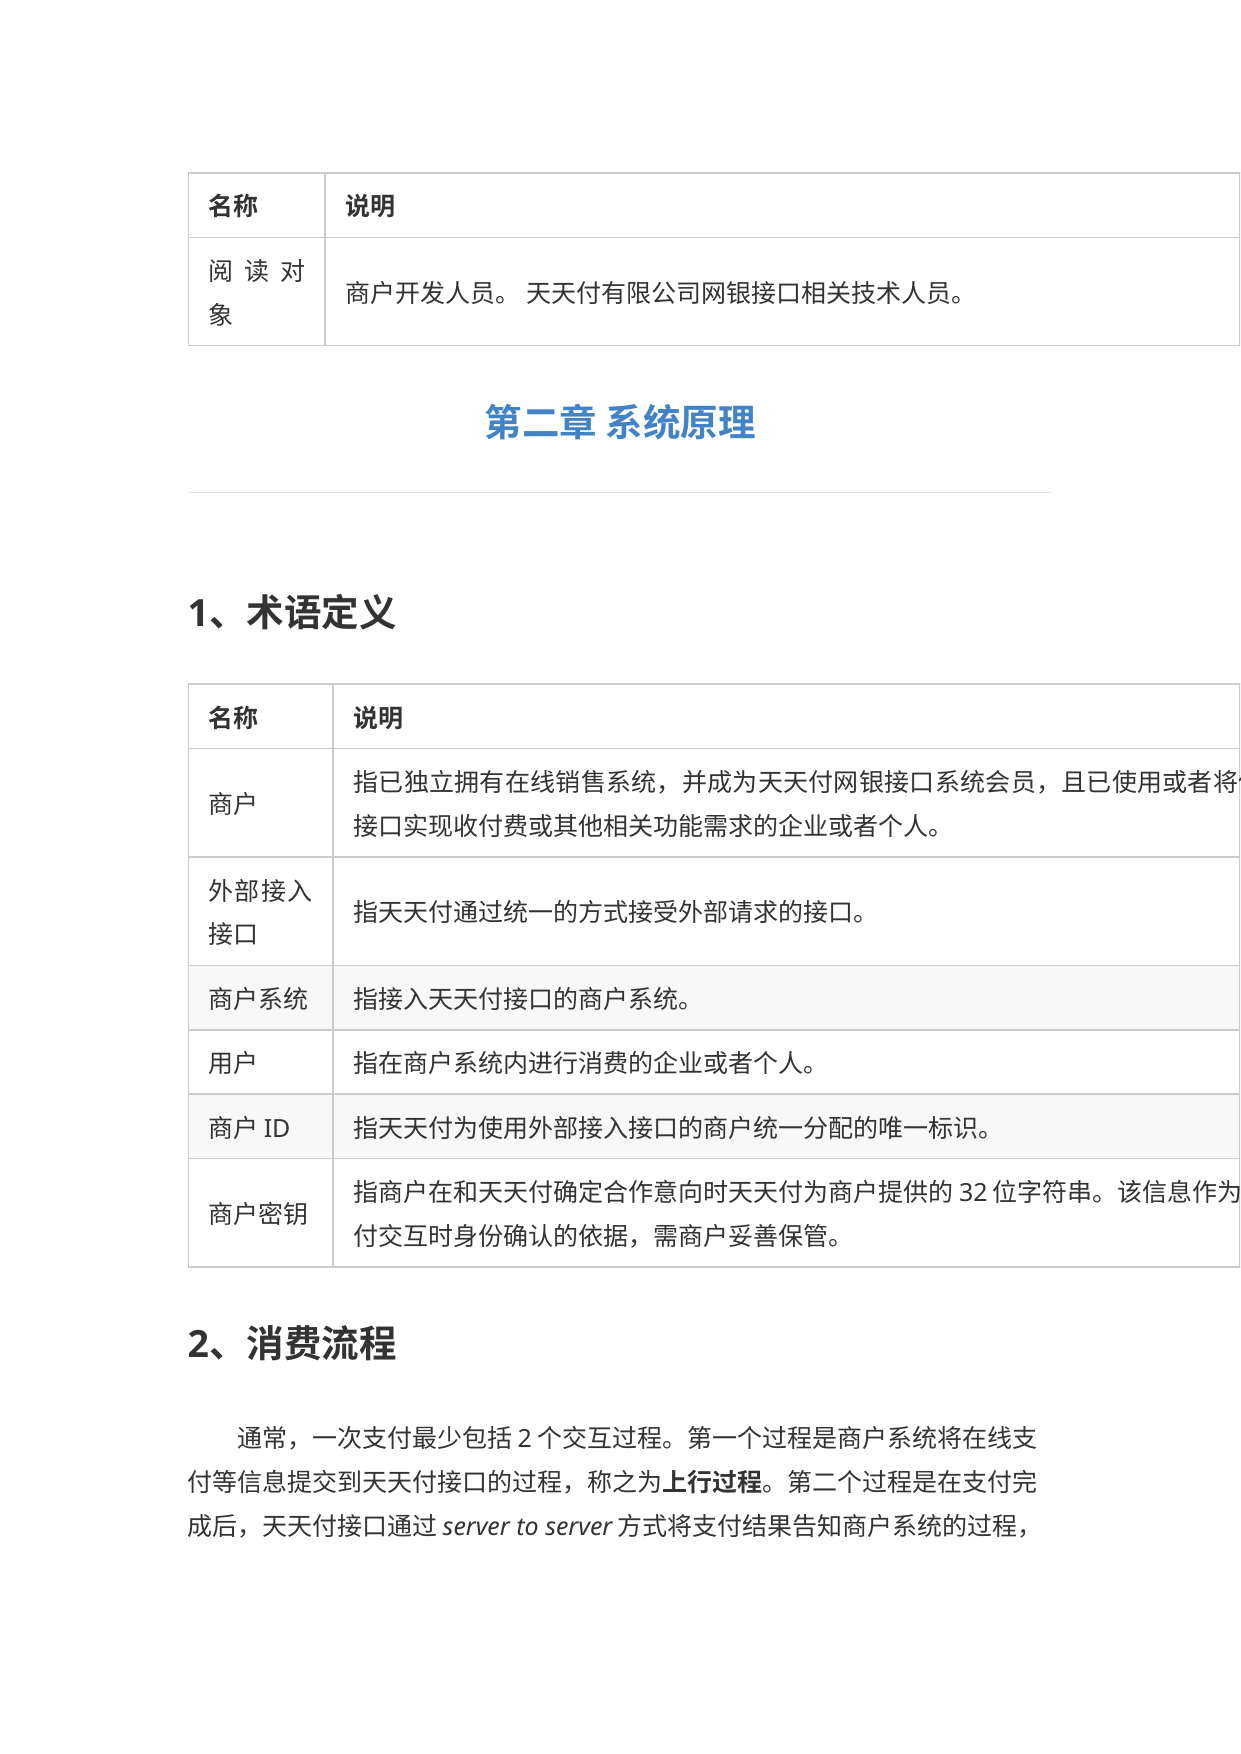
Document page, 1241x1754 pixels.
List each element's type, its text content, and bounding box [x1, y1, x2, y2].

table_cell 指商户在和天天付确定合作意向时天天付为商户提供的32位字符串。该信息作为商户系统和天天付交互时身份确认的依据，需商户妥善保管。 [334, 1159, 1239, 1266]
table_cell 商户ID [189, 1095, 332, 1158]
table_cell 阅读对象 [189, 238, 324, 345]
table_cell 指在商户系统内进行消费的企业或者个人。 [334, 1031, 1239, 1093]
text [187, 1414, 1053, 1546]
table_header 名称 [189, 685, 332, 748]
table_header 名称 [189, 174, 324, 236]
table_cell 指天天付通过统一的方式接受外部请求的接口。 [334, 858, 1239, 964]
table_cell 商户 [189, 749, 332, 856]
subtitle 1、术语定义 [187, 566, 1053, 654]
table_cell 外部接入接口 [189, 858, 332, 964]
table_header 说明 [326, 174, 1239, 236]
table_cell 商户密钥 [189, 1159, 332, 1266]
table_cell 商户系统 [189, 966, 332, 1029]
table_cell 用户 [189, 1031, 332, 1093]
subtitle 第二章 系统原理 [187, 376, 1053, 464]
table_cell 指已独立拥有在线销售系统，并成为天天付网银接口系统会员，且已使用或者将使用天天付网银接口实现收付费或其他相关功能需求的企业或者个人。 [334, 749, 1239, 856]
subtitle 2、消费流程 [187, 1297, 1053, 1385]
table_cell 商户开发人员。 天天付有限公司网银接口相关技术人员。 [326, 238, 1239, 345]
table_cell 指天天付为使用外部接入接口的商户统一分配的唯一标识。 [334, 1095, 1239, 1158]
table_cell 指接入天天付接口的商户系统。 [334, 966, 1239, 1029]
table_header 说明 [334, 685, 1239, 748]
